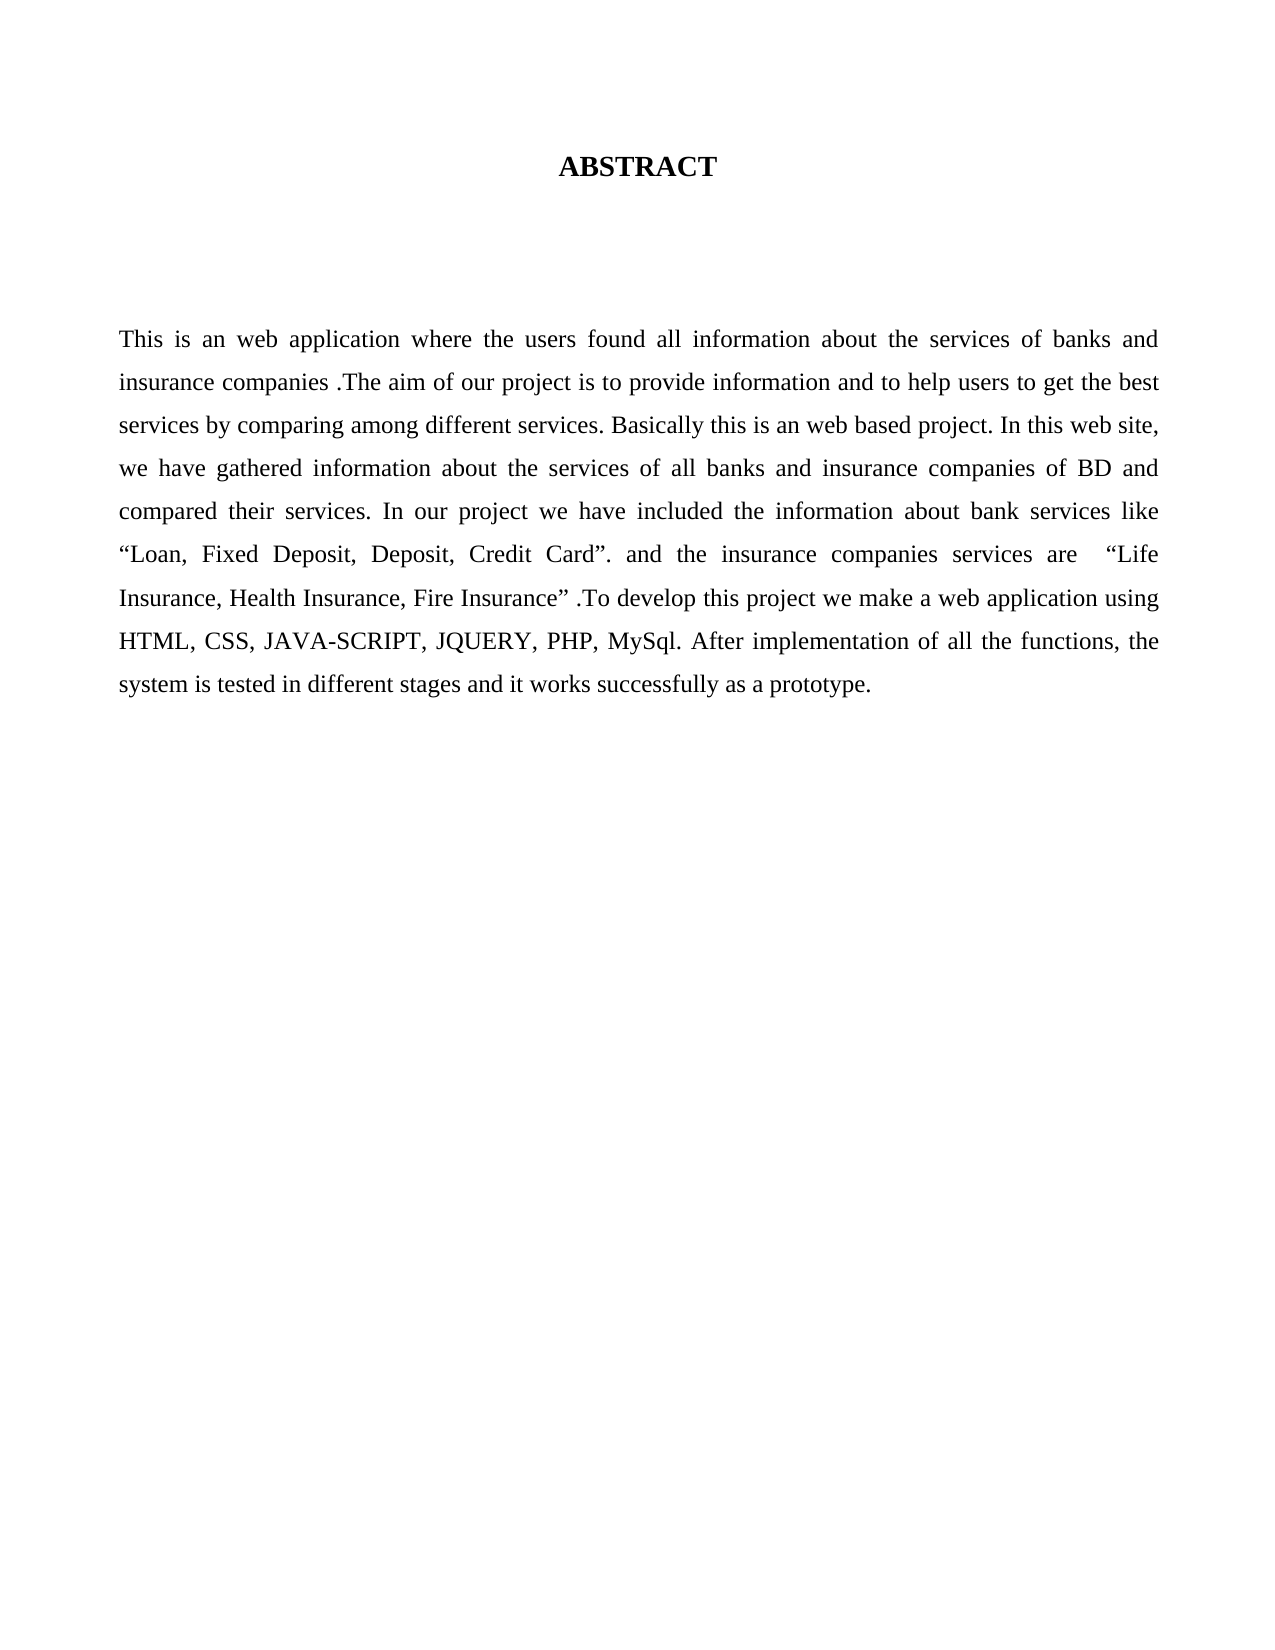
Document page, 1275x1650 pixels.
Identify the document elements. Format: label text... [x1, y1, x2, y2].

text This is an web application where the users found all information about the services of banks and insurance companies .The aim of our project is to provide information and to help users to get the best services by comparing among different services. Basically this is an web based project. In this web site, we have gathered information about the services of all banks and insurance companies of BD and compared their services. In our project we have included the information about bank services like “Loan, Fixed Deposit, Deposit, Credit Card”. and the insurance companies services are “Life Insurance, Health Insurance, Fire Insurance” .To develop this project we make a web application using HTML, CSS, JAVA-SCRIPT, JQUERY, PHP, MySql. After implementation of all the functions, the system is tested in different stages and it works successfully as a prototype. [119, 324, 1160, 698]
subtitle ABSTRACT [331, 149, 944, 183]
